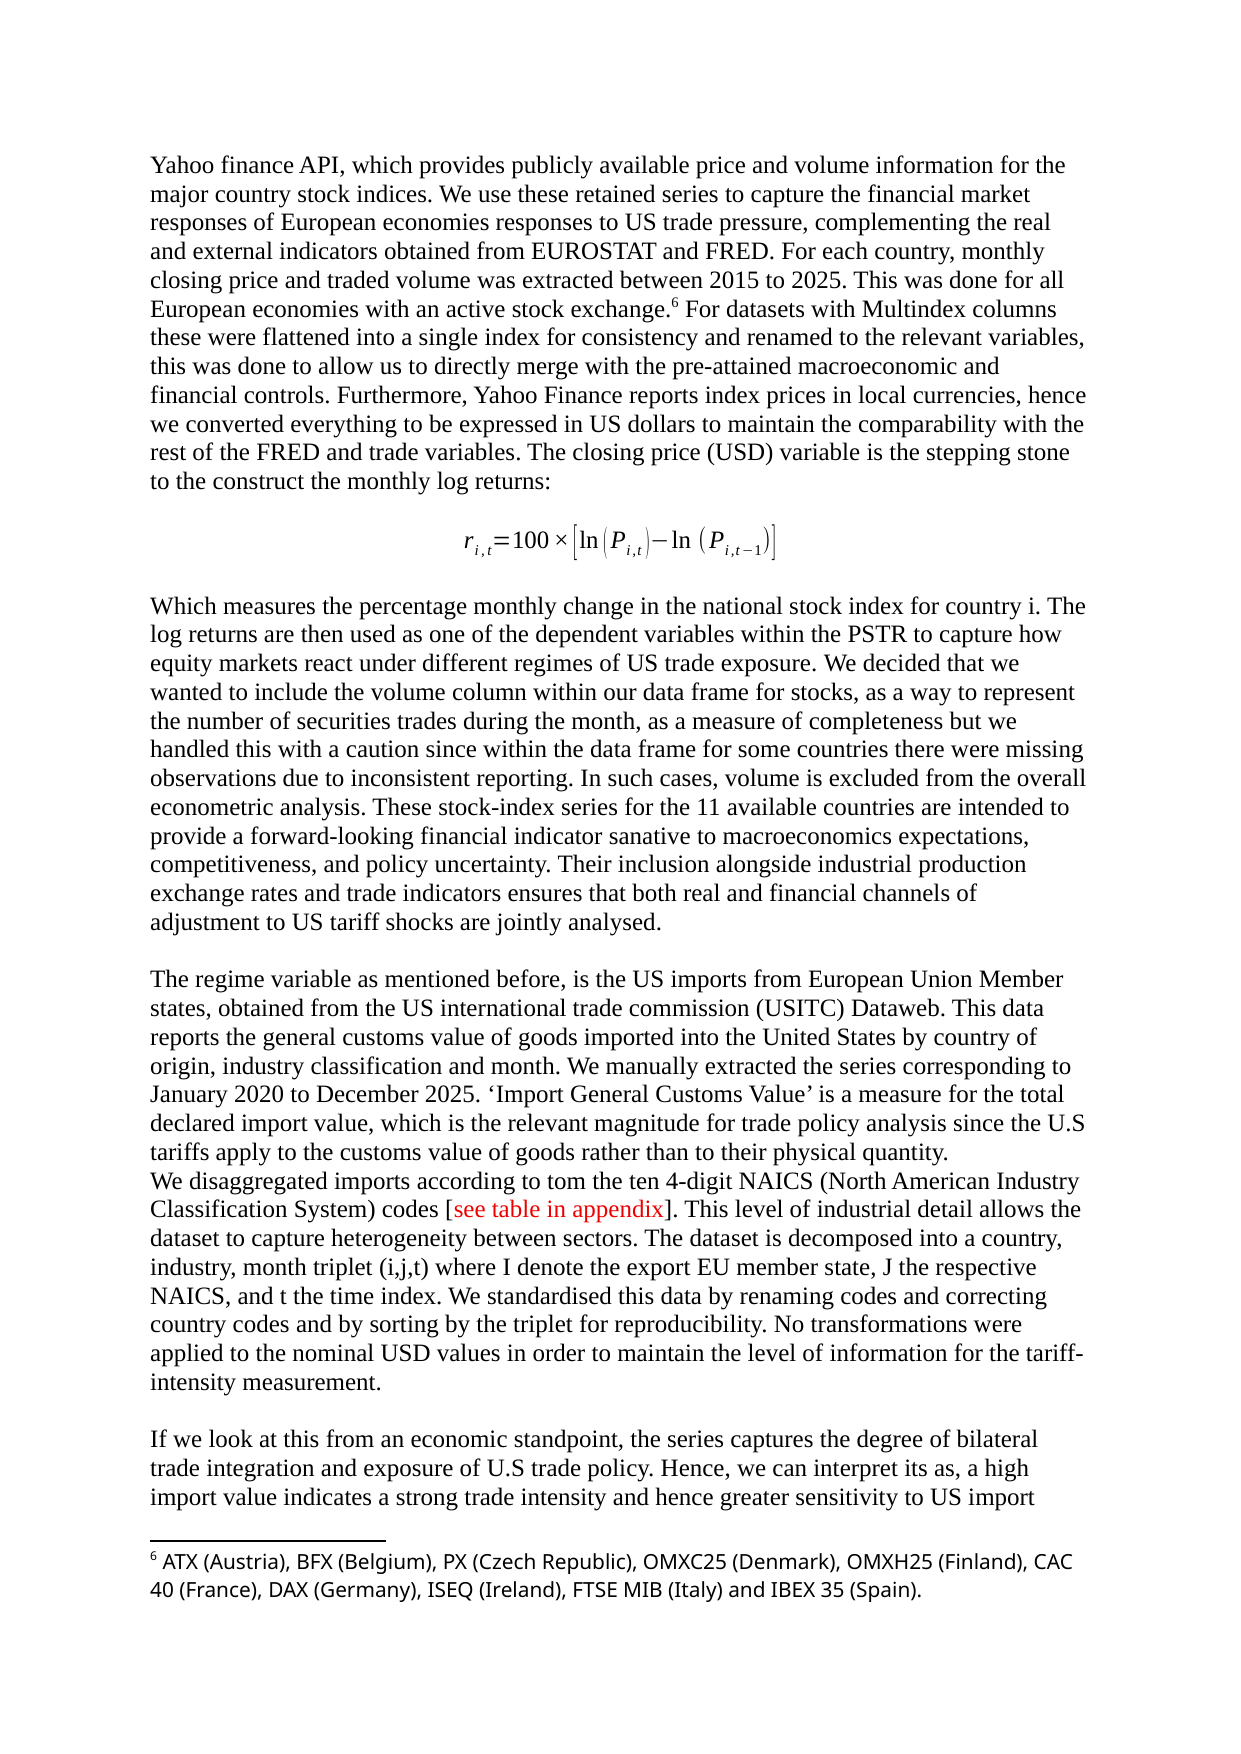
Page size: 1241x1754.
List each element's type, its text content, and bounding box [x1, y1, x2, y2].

text Which measures the percentage monthly change in the national stock index for country i. The log returns are then used as one of the dependent variables within the PSTR to capture how equity markets react under different regimes of US trade exposure. We decided that we wanted to include the volume column within our data frame for stocks, as a way to represent the number of securities trades during the month, as a measure of completeness but we handled this with a caution since within the data frame for some countries there were missing observations due to inconsistent reporting. In such cases, volume is excluded from the overall econometric analysis. These stock-index series for the 11 available countries are intended to provide a forward-looking financial indicator sanative to macroeconomics expectations, competitiveness, and policy uncertainty. Their inclusion alongside industrial production exchange rates and trade indicators ensures that both real and financial channels of adjustment to US tariff shocks are jointly analysed. [150, 591, 1090, 936]
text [150, 1424, 1090, 1511]
text Yahoo finance API, which provides publicly available price and volume information for the major country stock indices. We use these retained series to capture the financial market responses of European economies responses to US trade pressure, complementing the real and external indicators obtained from EUROSTAT and FRED. For each country, monthly closing price and traded volume was extracted between 2015 to 2025. This was done for all European economies with an active stock exchange. For datasets with Multindex columns these were flattened into a single index for consistency and renamed to the relevant variables, this was done to allow us to directly merge with the pre-attained macroeconomic and financial controls. Furthermore, Yahoo Finance reports index prices in local currencies, hence we converted everything to be expressed in US dollars to maintain the comparability with the rest of the FRED and trade variables. The closing price (USD) variable is the stepping stone to the construct the monthly log returns: [150, 150, 1090, 495]
text We disaggregated imports according to tom the ten 4-digit NAICS (North American Industry Classification System) codes [see table in appendix]. This level of industrial detail allows the dataset to capture heterogeneity between sectors. The dataset is decomposed into a country, industry, month triplet (i,j,t) where I denote the export EU member state, J the respective NAICS, and t the time index. We standardised this data by renaming codes and correcting country codes and by sorting by the triplet for reproducibility. No transformations were applied to the nominal USD values in order to maintain the level of information for the tariff-intensity measurement. [150, 1166, 1090, 1396]
text The regime variable as mentioned before, is the US imports from European Union Member states, obtained from the US international trade commission (USITC) Dataweb. This data reports the general customs value of goods imported into the United States by country of origin, industry classification and month. We manually extracted the series corresponding to January 2020 to December 2025. ‘Import General Customs Value’ is a measure for the total declared import value, which is the relevant magnitude for trade policy analysis since the U.S tariffs apply to the customs value of goods rather than to their physical quantity. [150, 964, 1090, 1166]
